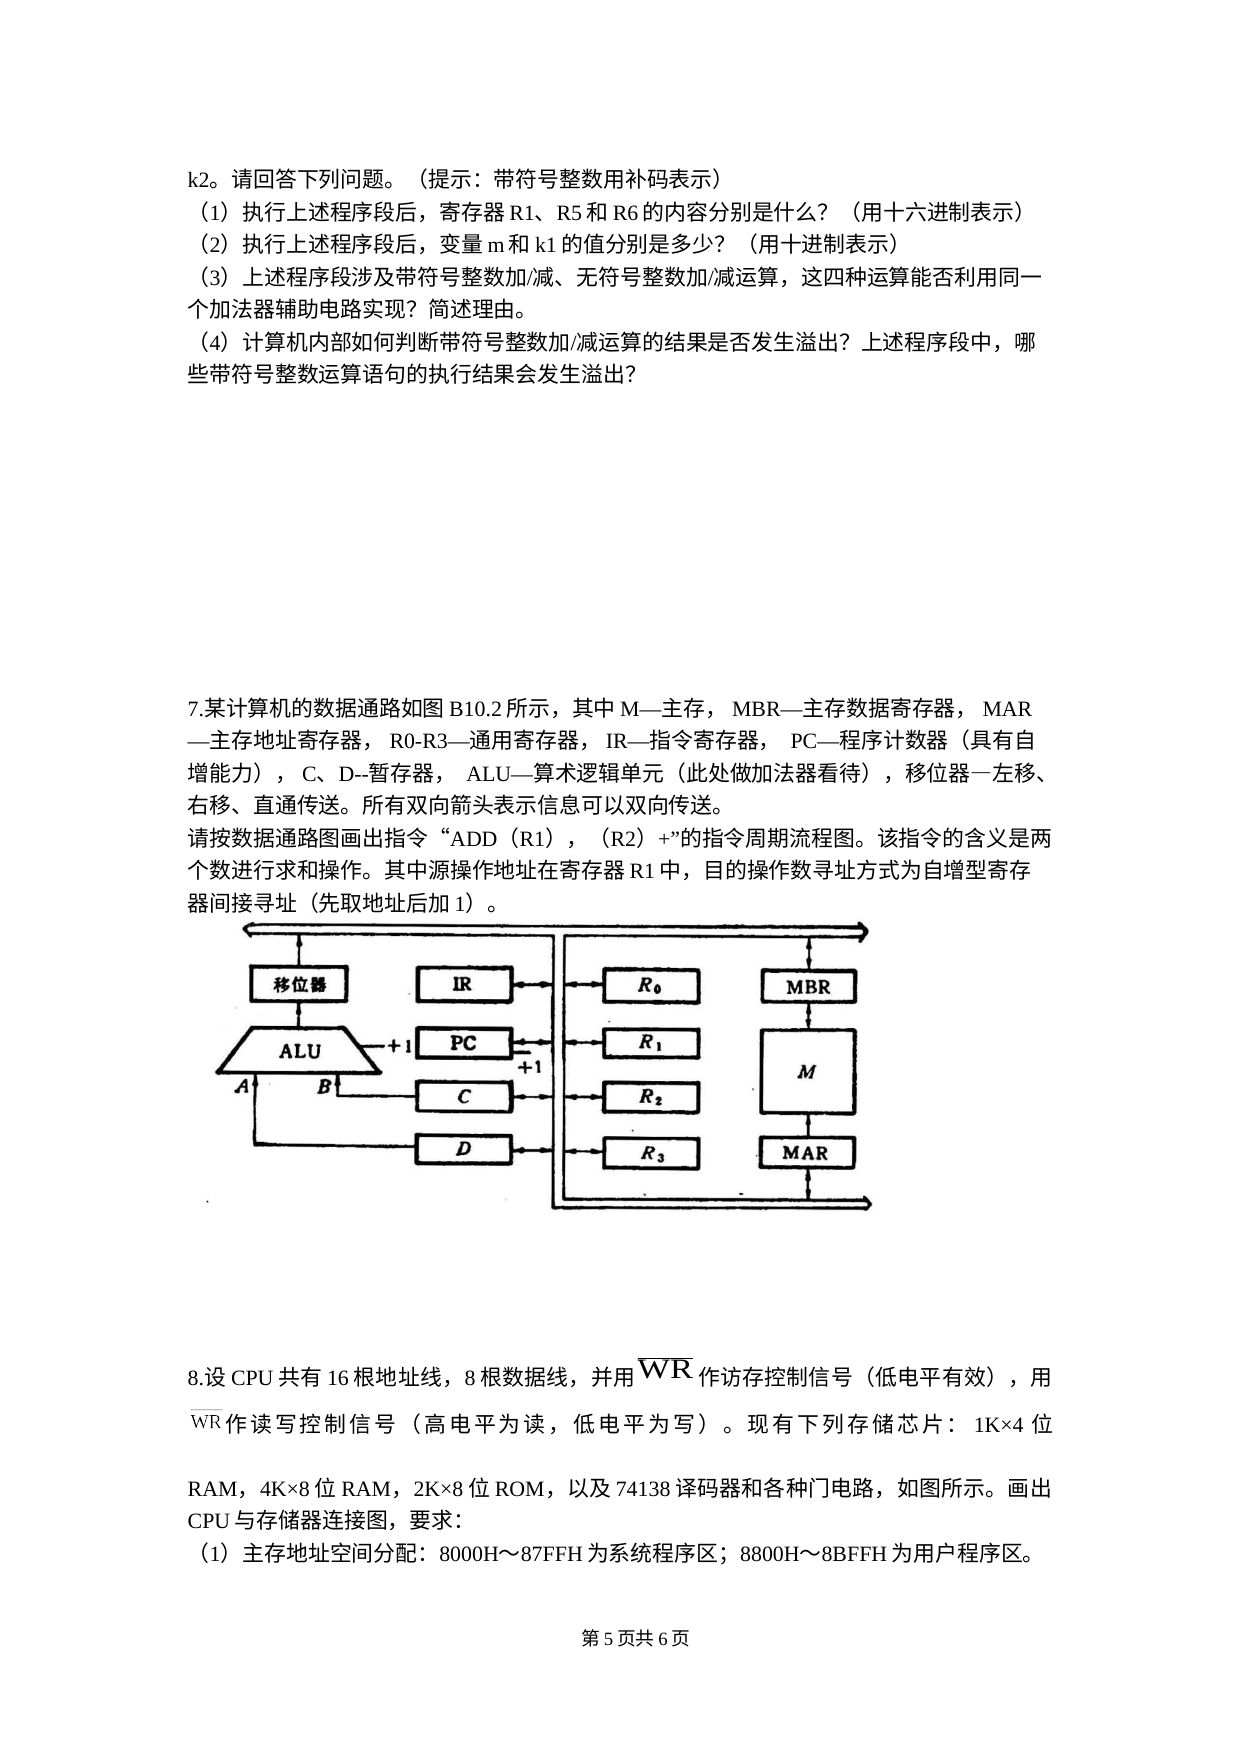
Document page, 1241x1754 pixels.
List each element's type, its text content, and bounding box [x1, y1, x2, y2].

list 8.设CPU共有16根地址线，8根数据线，并用作访存控制信号（低电平有效），用作读写控制信号（高电平为读，低电平为写）。现有下列存储芯片：1K×4位RAM，4K×8位RAM，2K×8位ROM，以及74138译码器和各种门电路，如图所示。画出CPU与存储器连接图，要求： [187, 1340, 1053, 1535]
text （3）上述程序段涉及带符号整数加/减、无符号整数加/减运算，这四种运算能否利用同一个加法器辅助电路实现？简述理由。 [187, 259, 1053, 324]
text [187, 162, 1053, 194]
text （1）主存地址空间分配：8000H～87FFH为系统程序区；8800H～8BFFH为用户程序区。 [187, 1535, 1053, 1568]
text （4）计算机内部如何判断带符号整数加/减运算的结果是否发生溢出？上述程序段中，哪些带符号整数运算语句的执行结果会发生溢出？ [187, 324, 1053, 389]
text （1）执行上述程序段后，寄存器R1、R5和R6的内容分别是什么？（用十六进制表示） [187, 194, 1053, 227]
list 7.某计算机的数据通路如图B10.2所示，其中M—主存， MBR—主存数据寄存器， MAR—主存地址寄存器， R0-R3—通用寄存器， IR—指令寄存器， PC—程序计数器（具有自增能力）， C、D--暂存器， ALU—算术逻辑单元（此处做加法器看待），移位器—左移、右移、直通传送。所有双向箭头表示信息可以双向传送。 [187, 690, 1053, 820]
text 请按数据通路图画出指令“ADD（R1），（R2）+”的指令周期流程图。该指令的含义是两个数进行求和操作。其中源操作地址在寄存器R1中，目的操作数寻址方式为自增型寄存器间接寻址（先取地址后加1）。 [187, 820, 1053, 918]
text （2）执行上述程序段后，变量m和k1的值分别是多少？（用十进制表示） [187, 227, 1053, 259]
picture [187, 917, 873, 1213]
